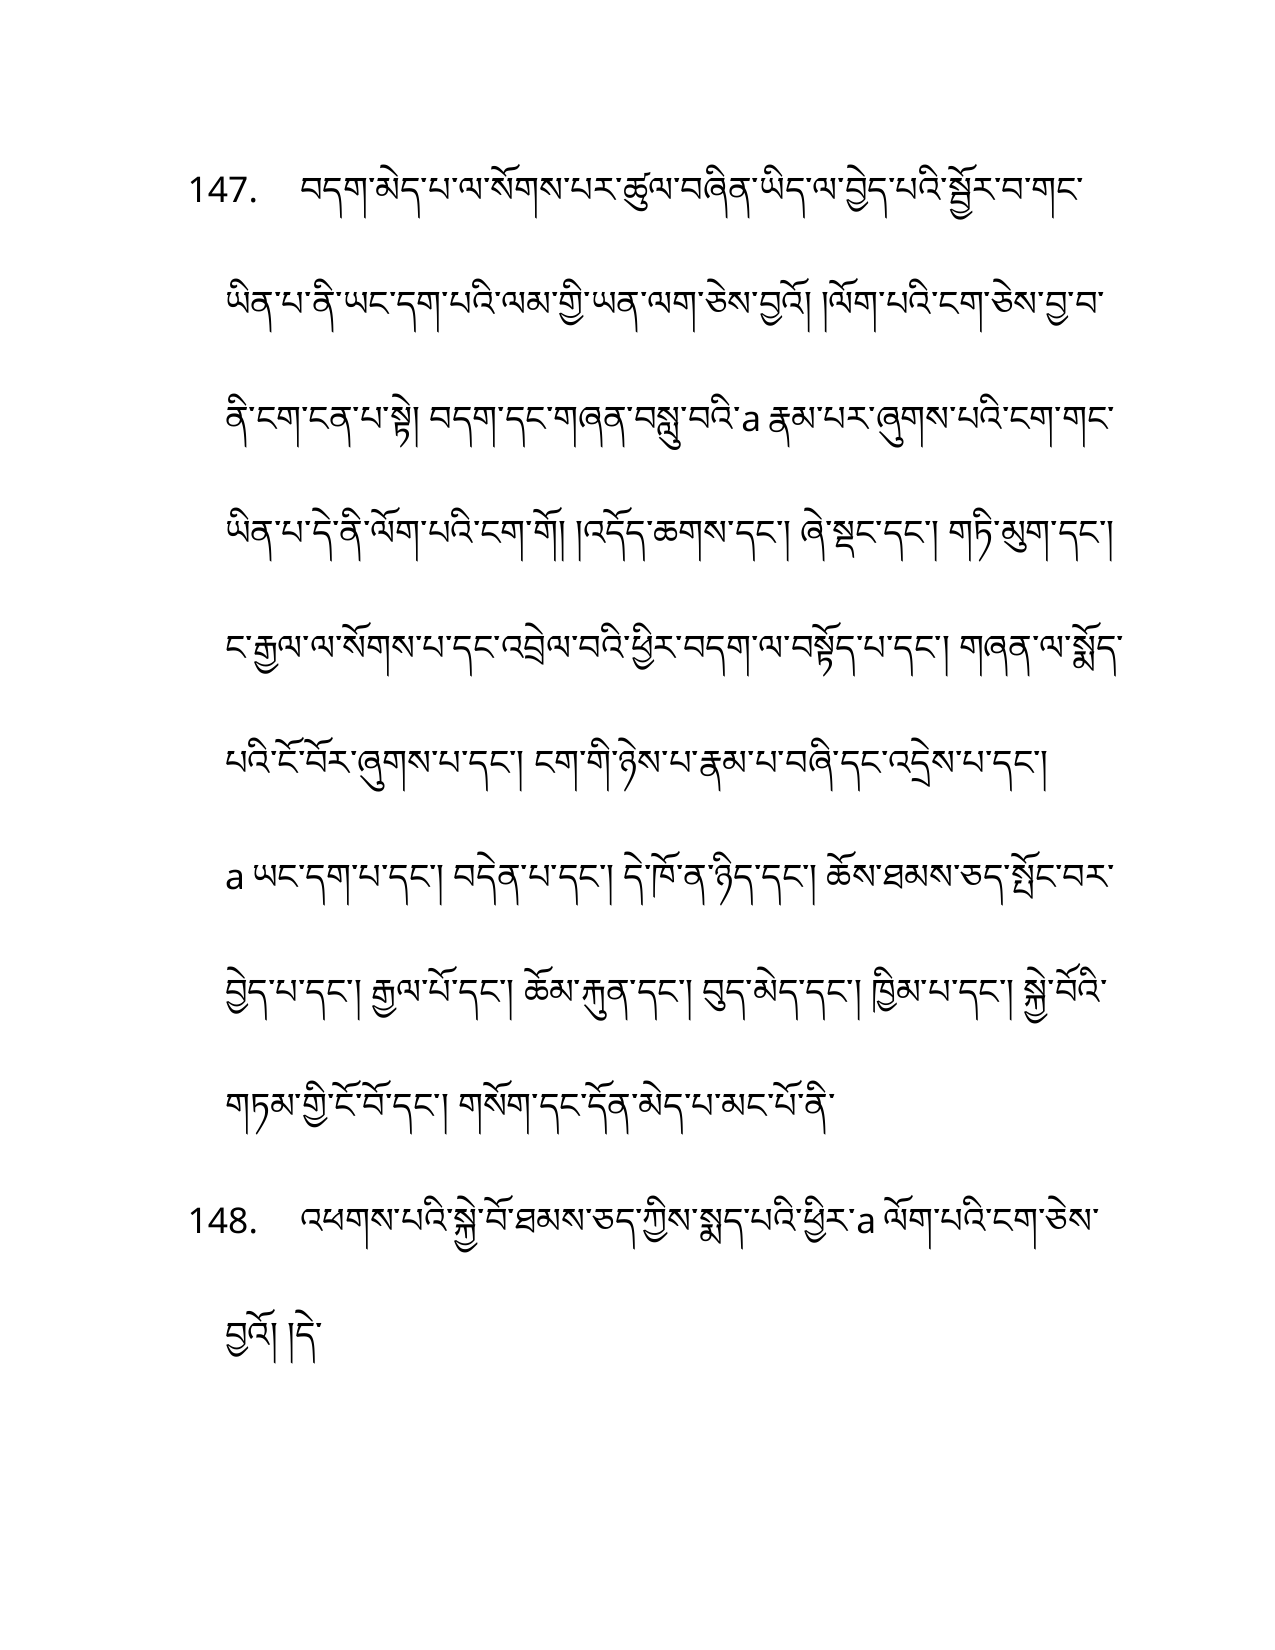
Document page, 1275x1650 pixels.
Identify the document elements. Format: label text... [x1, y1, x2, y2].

list བདག་མེད་པ་ལ་སོགས་པར་ཚུལ་བཞིན་ཡིད་ལ་བྱེད་པའི་སྦྱོར་བ་གང་ཡིན་པ་ནི་ཡང་དག་པའི་ལམ་གྱི་ཡན་ལག་ཅེས་བྱའོ། །ལོག་པའི་ངག་ཅེས་བྱ་བ་ནི་ངག་ངན་པ་སྟེ། བདག་དང་གཞན་བསླུ་བའི་aརྣམ་པར་ཞུགས་པའི་ངག་གང་ཡིན་པ་དེ་ནི་ལོག་པའི་ངག་གོ། །འདོད་ཆགས་དང༌། ཞེ་སྡང་དང༌། གཏི་མུག་དང༌། ང་རྒྱལ་ལ་སོགས་པ་དང་འབྲེལ་བའི་ཕྱིར་བདག་ལ་བསྟོད་པ་དང༌། གཞན་ལ་སྨོད་པའི་ངོ་བོར་ཞུགས་པ་དང༌། ངག་གི་ཉེས་པ་རྣམ་པ་བཞི་དང་འདྲེས་པ་དང༌། aཡང་དག་པ་དང༌། བདེན་པ་དང༌། དེ་ཁོ་ན་ཉིད་དང༌། ཆོས་ཐམས་ཅད་སྤོང་བར་བྱེད་པ་དང༌། རྒྱལ་པོ་དང༌། ཆོམ་རྐུན་དང༌། བུད་མེད་དང༌། ཁྱིམ་པ་དང༌། སྐྱེ་བོའི་གཏམ་གྱི་ངོ་བོ་དང༌། གསོག་དང་དོན་མེད་པ་མང་པོ་ནི་ [187, 150, 1125, 1166]
list འཕགས་པའི་སྐྱེ་བོ་ཐམས་ཅད་ཀྱིས་སྨད་པའི་ཕྱིར་aལོག་པའི་ངག་ཅེས་བྱའོ། །དེ་ [187, 1181, 1125, 1396]
